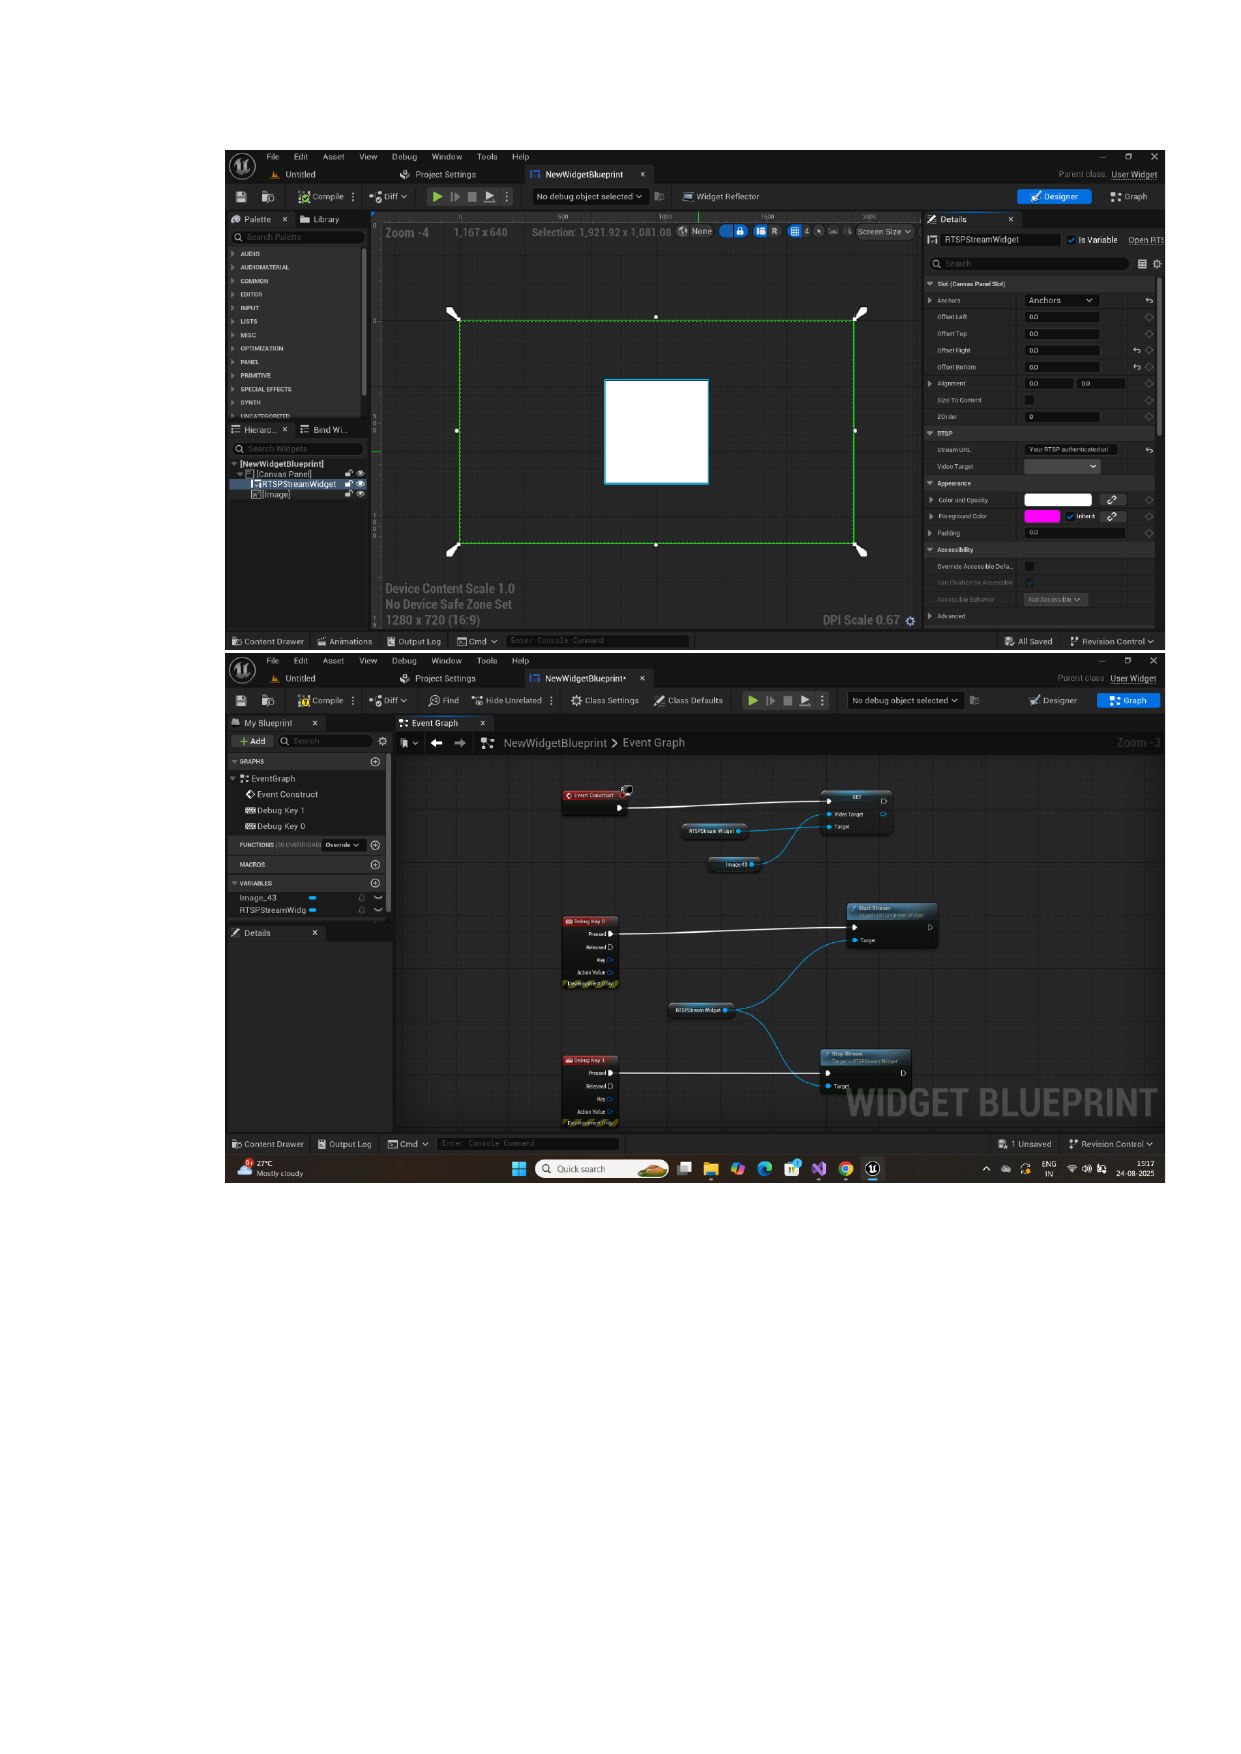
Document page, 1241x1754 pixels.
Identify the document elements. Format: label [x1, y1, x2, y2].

picture [225, 653, 1166, 1183]
picture [225, 150, 1166, 650]
